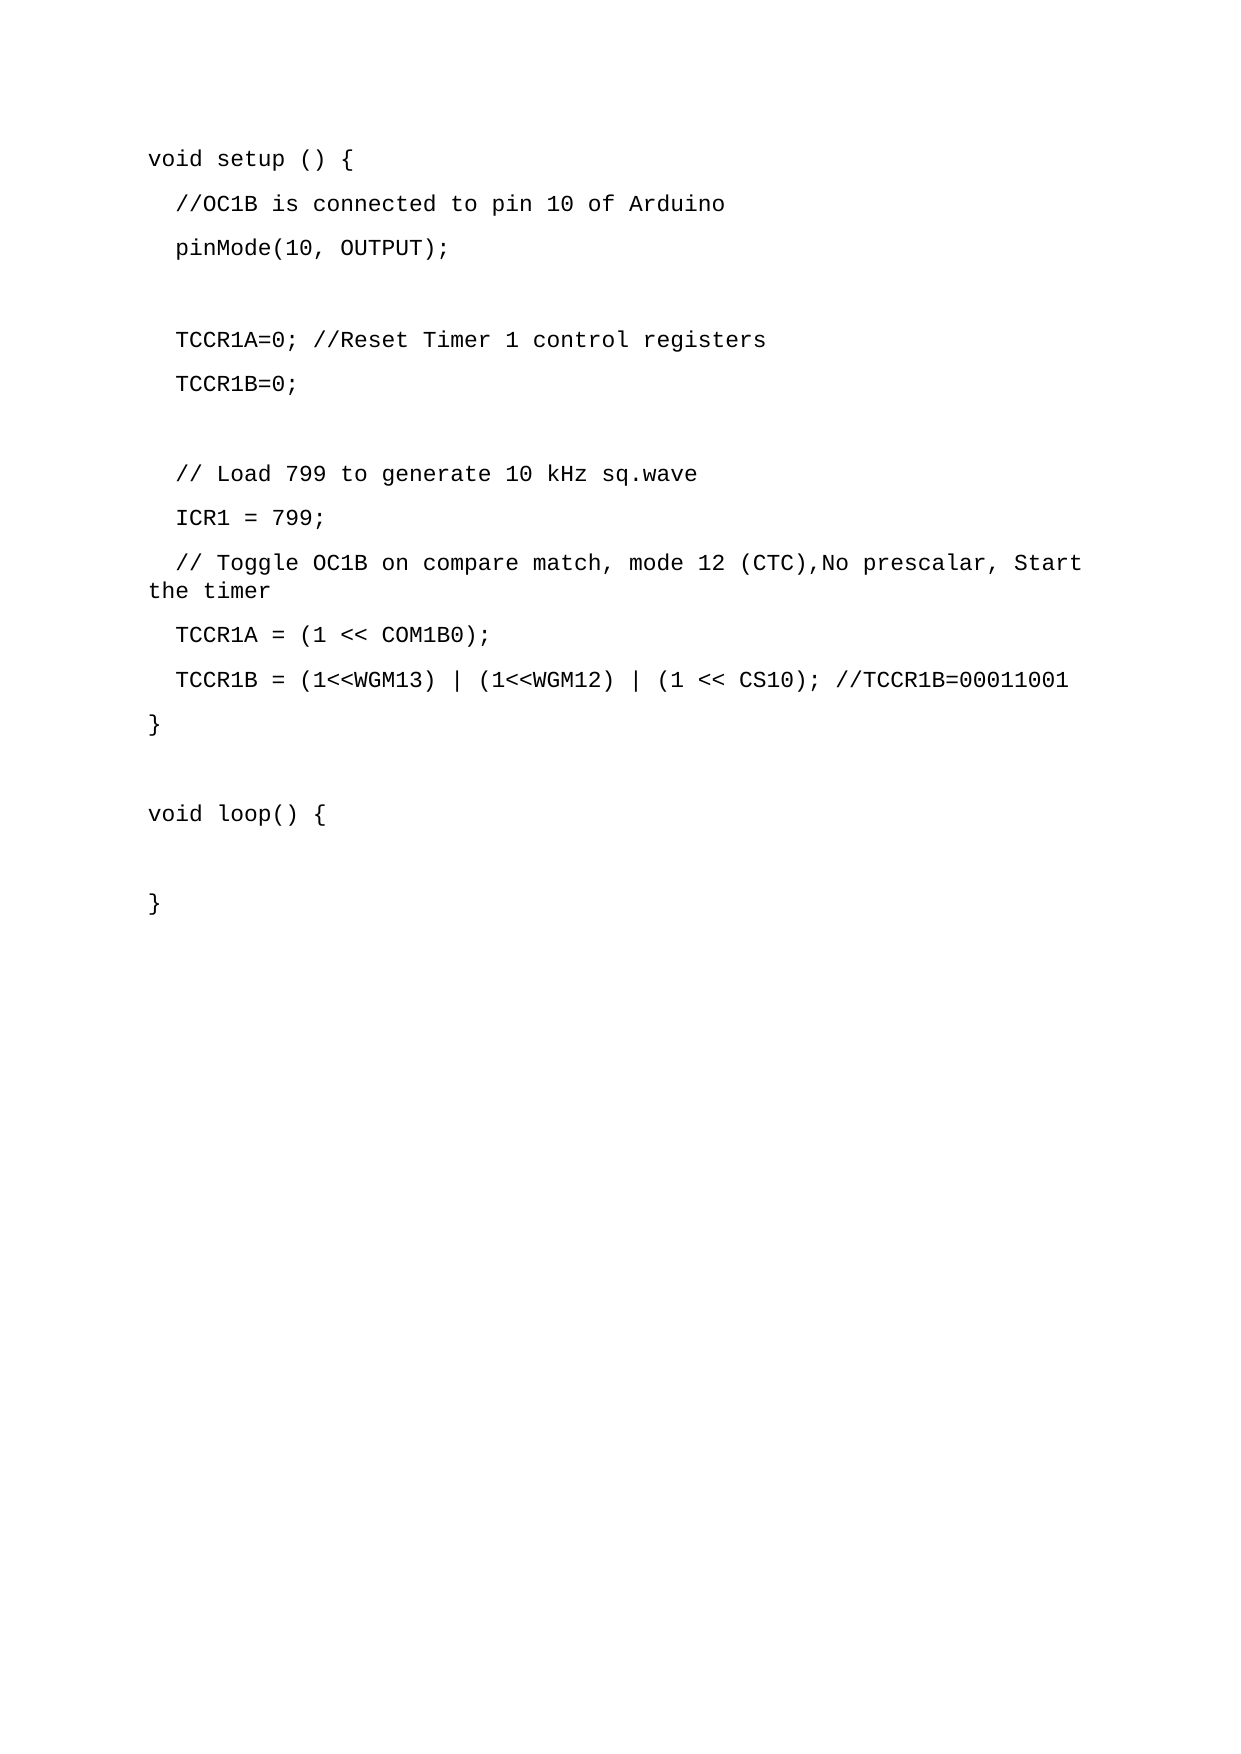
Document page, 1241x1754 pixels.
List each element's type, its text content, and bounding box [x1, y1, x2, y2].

text } [148, 713, 1093, 739]
text // Load 799 to generate 10 kHz sq.wave [148, 462, 1093, 488]
text void setup () { [148, 148, 1093, 173]
text TCCR1B = (1<<WGM13) | (1<<WGM12) | (1 << CS10); //TCCR1B=00011001 [148, 668, 1093, 694]
text //OC1B is connected to pin 10 of Arduino [148, 192, 1093, 218]
text } [148, 891, 1093, 917]
text void loop() { [148, 802, 1093, 828]
text TCCR1A = (1 << COM1B0); [148, 624, 1093, 649]
text ICR1 = 799; [148, 507, 1093, 532]
text TCCR1B=0; [148, 373, 1093, 399]
text // Toggle OC1B on compare match, mode 12 (CTC),No prescalar, Start the timer [148, 551, 1093, 605]
text pinMode(10, OUTPUT); [148, 237, 1093, 263]
text TCCR1A=0; //Reset Timer 1 control registers [148, 328, 1093, 354]
